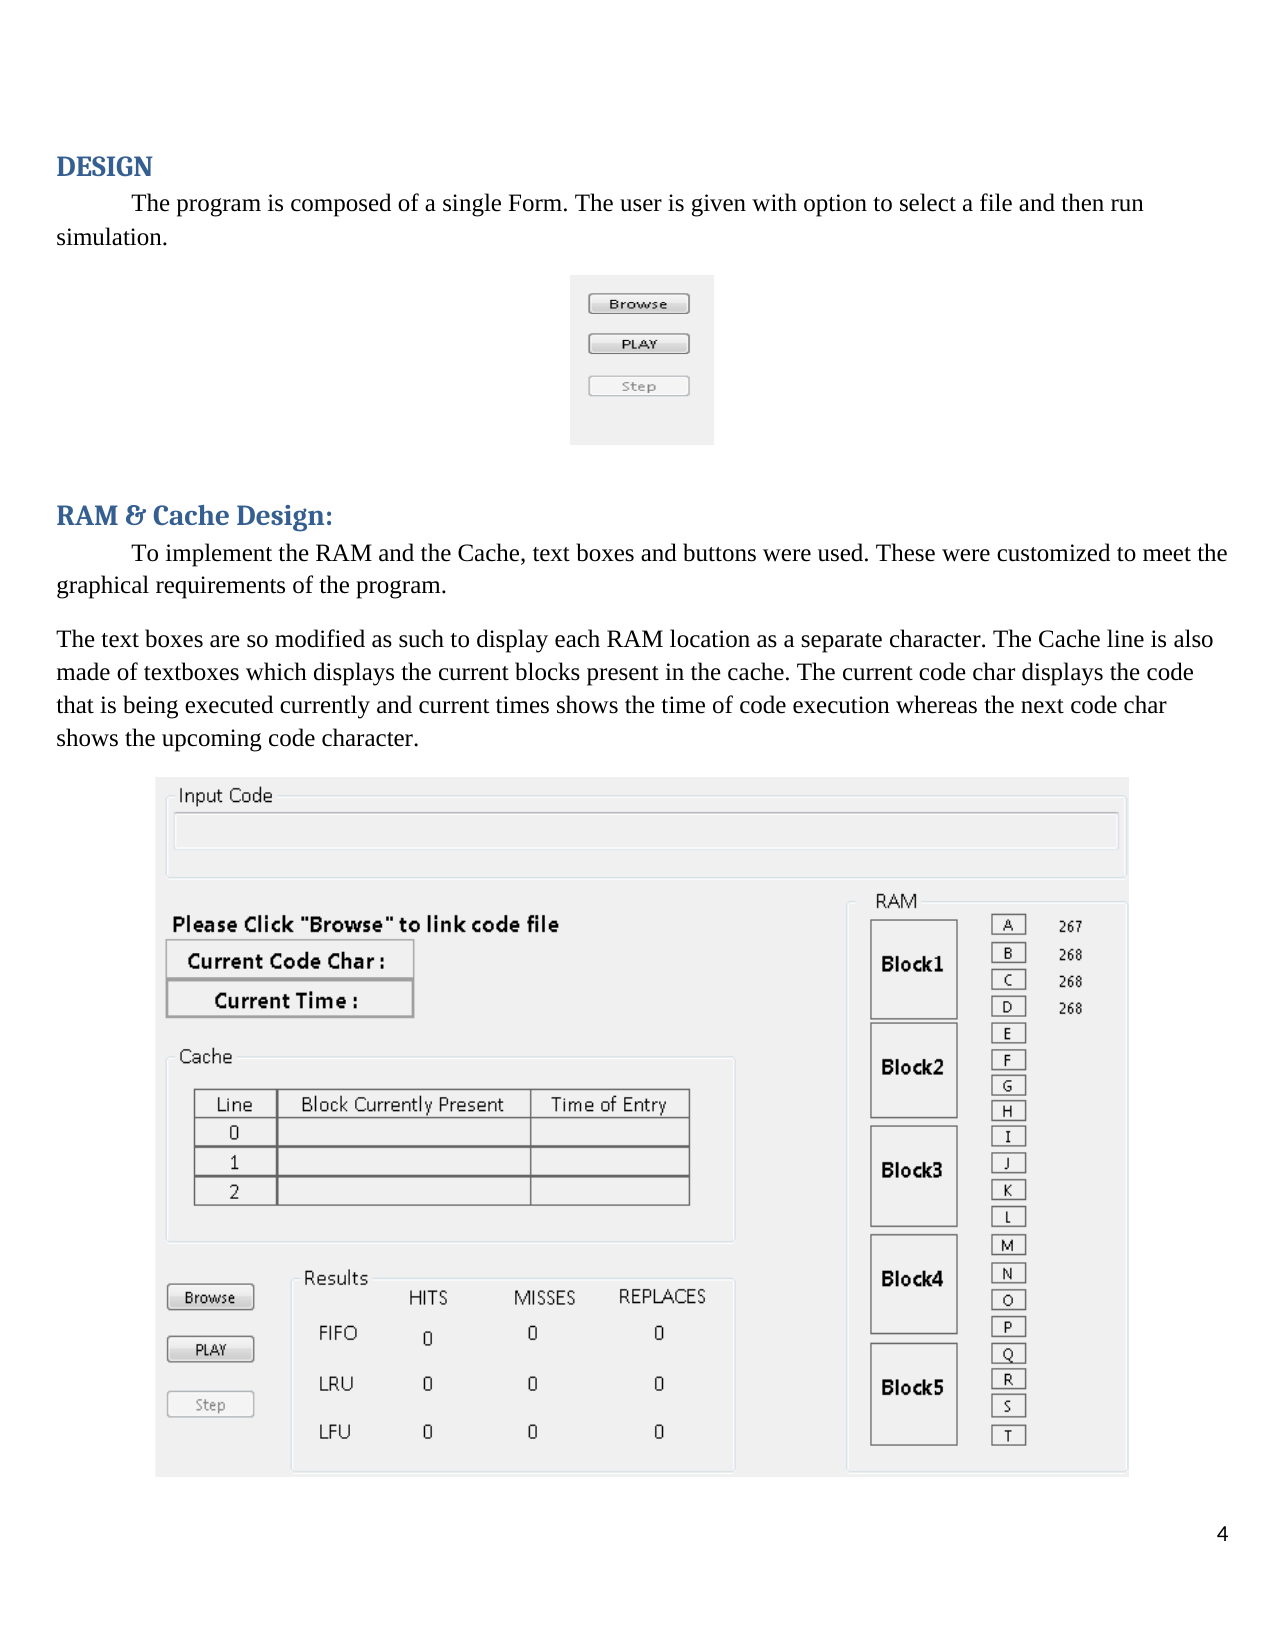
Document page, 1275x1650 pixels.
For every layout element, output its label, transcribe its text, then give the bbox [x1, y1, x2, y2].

picture [570, 275, 715, 445]
subtitle RAM & Cache Design: [56, 499, 1228, 533]
picture [155, 777, 1129, 1477]
subtitle DESIGN [56, 150, 1228, 183]
text To implement the RAM and the Cache, text boxes and buttons were used. These were customized to meet the graphical requirements of the program. [56, 538, 1228, 599]
text The text boxes are so modified as such to display each RAM location as a separate character. The Cache line is also made of textboxes which displays the current blocks present in the cache. The current code char displays the code that is being executed currently and current times shows the time of code execution whereas the next code char shows the upcoming code character. [56, 624, 1228, 752]
text The program is composed of a single Form. The user is given with option to select a file and then run simulation. [56, 188, 1228, 250]
